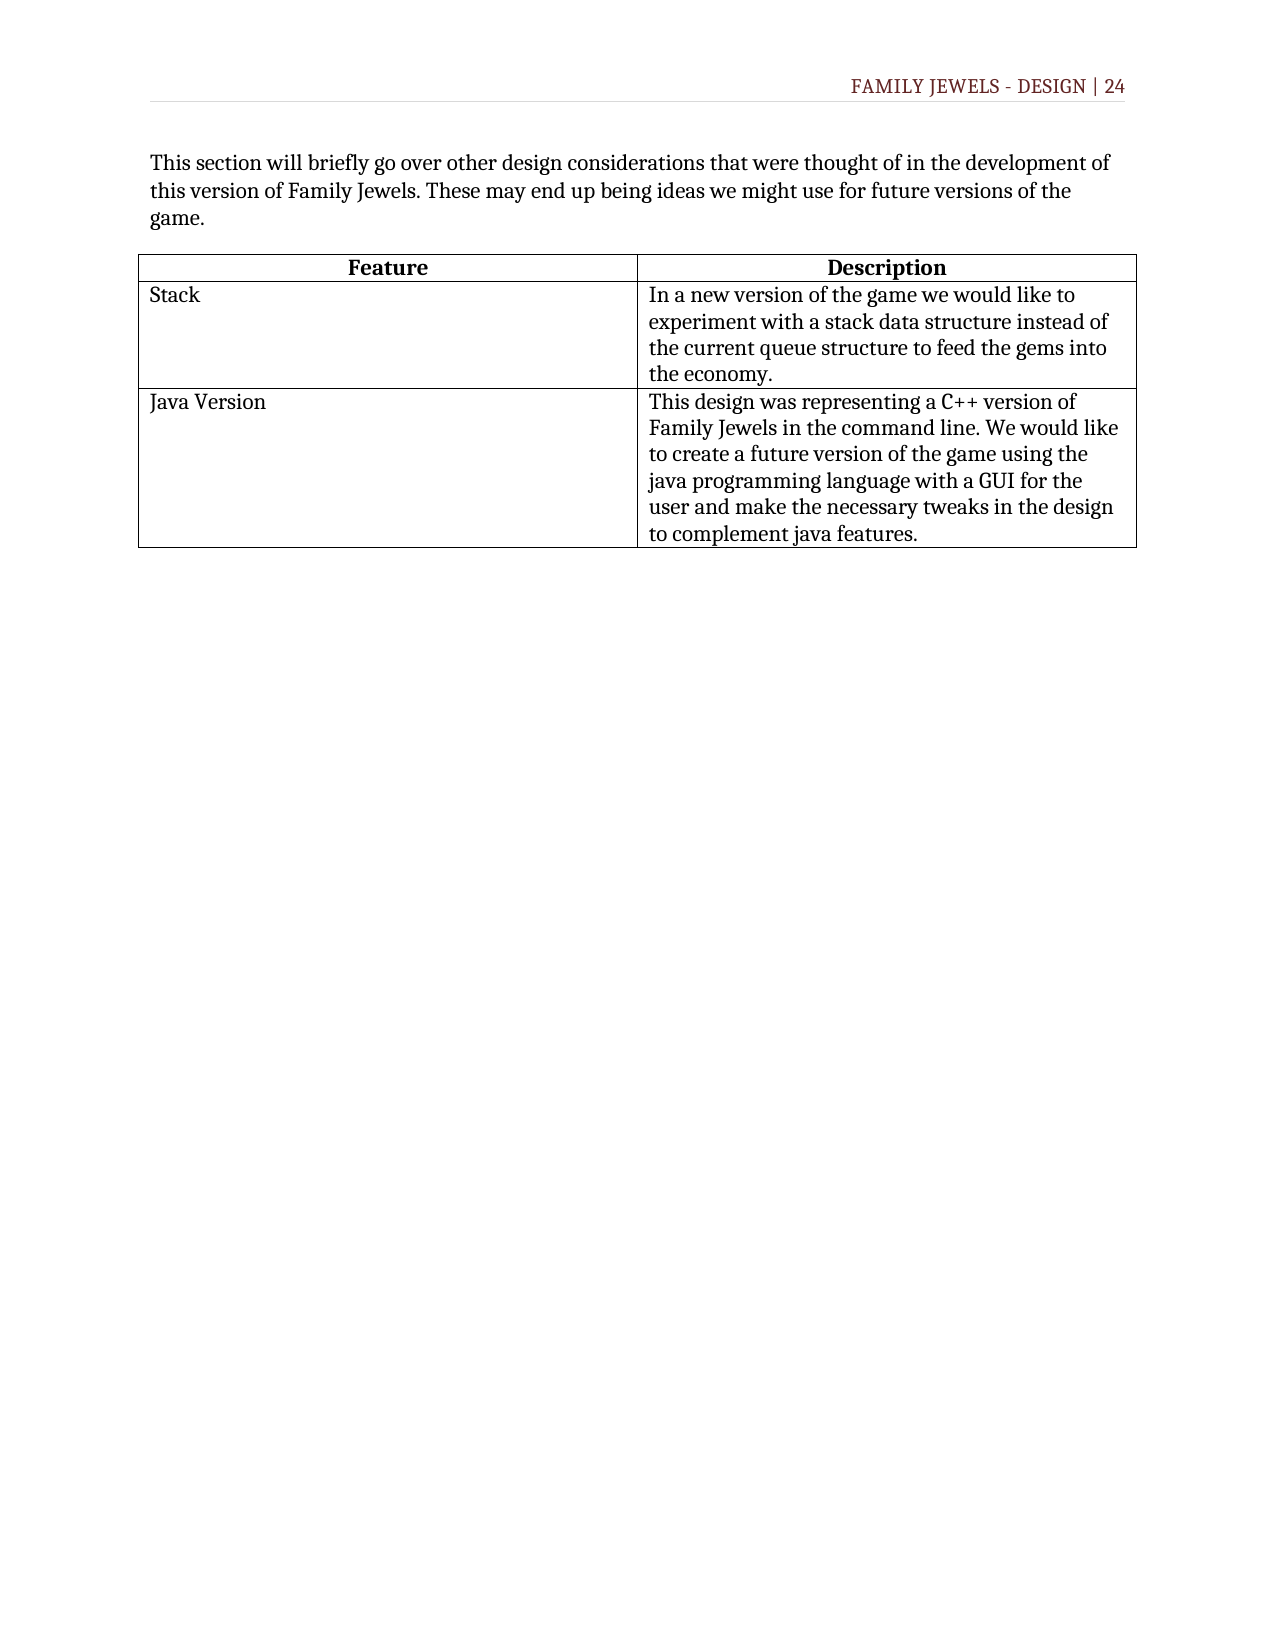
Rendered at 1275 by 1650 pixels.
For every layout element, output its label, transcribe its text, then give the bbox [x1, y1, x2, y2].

table_header Description [638, 255, 1136, 281]
table_cell In a new version of the game we would like to experiment with a stack data structure instead of the current queue structure to feed the gems into the economy. [638, 282, 1136, 387]
text This section will briefly go over other design considerations that were thought of in the development of this version of Family Jewels. These may end up being ideas we might use for future versions of the game. [150, 150, 1125, 232]
table_cell This design was representing a C++ version of Family Jewels in the command line. We would like to create a future version of the game using the java programming language with a GUI for the user and make the necessary tweaks in the design to complement java features. [638, 389, 1136, 547]
table_cell Stack [139, 282, 637, 387]
table_header Feature [139, 255, 637, 281]
table_cell Java Version [139, 389, 637, 547]
